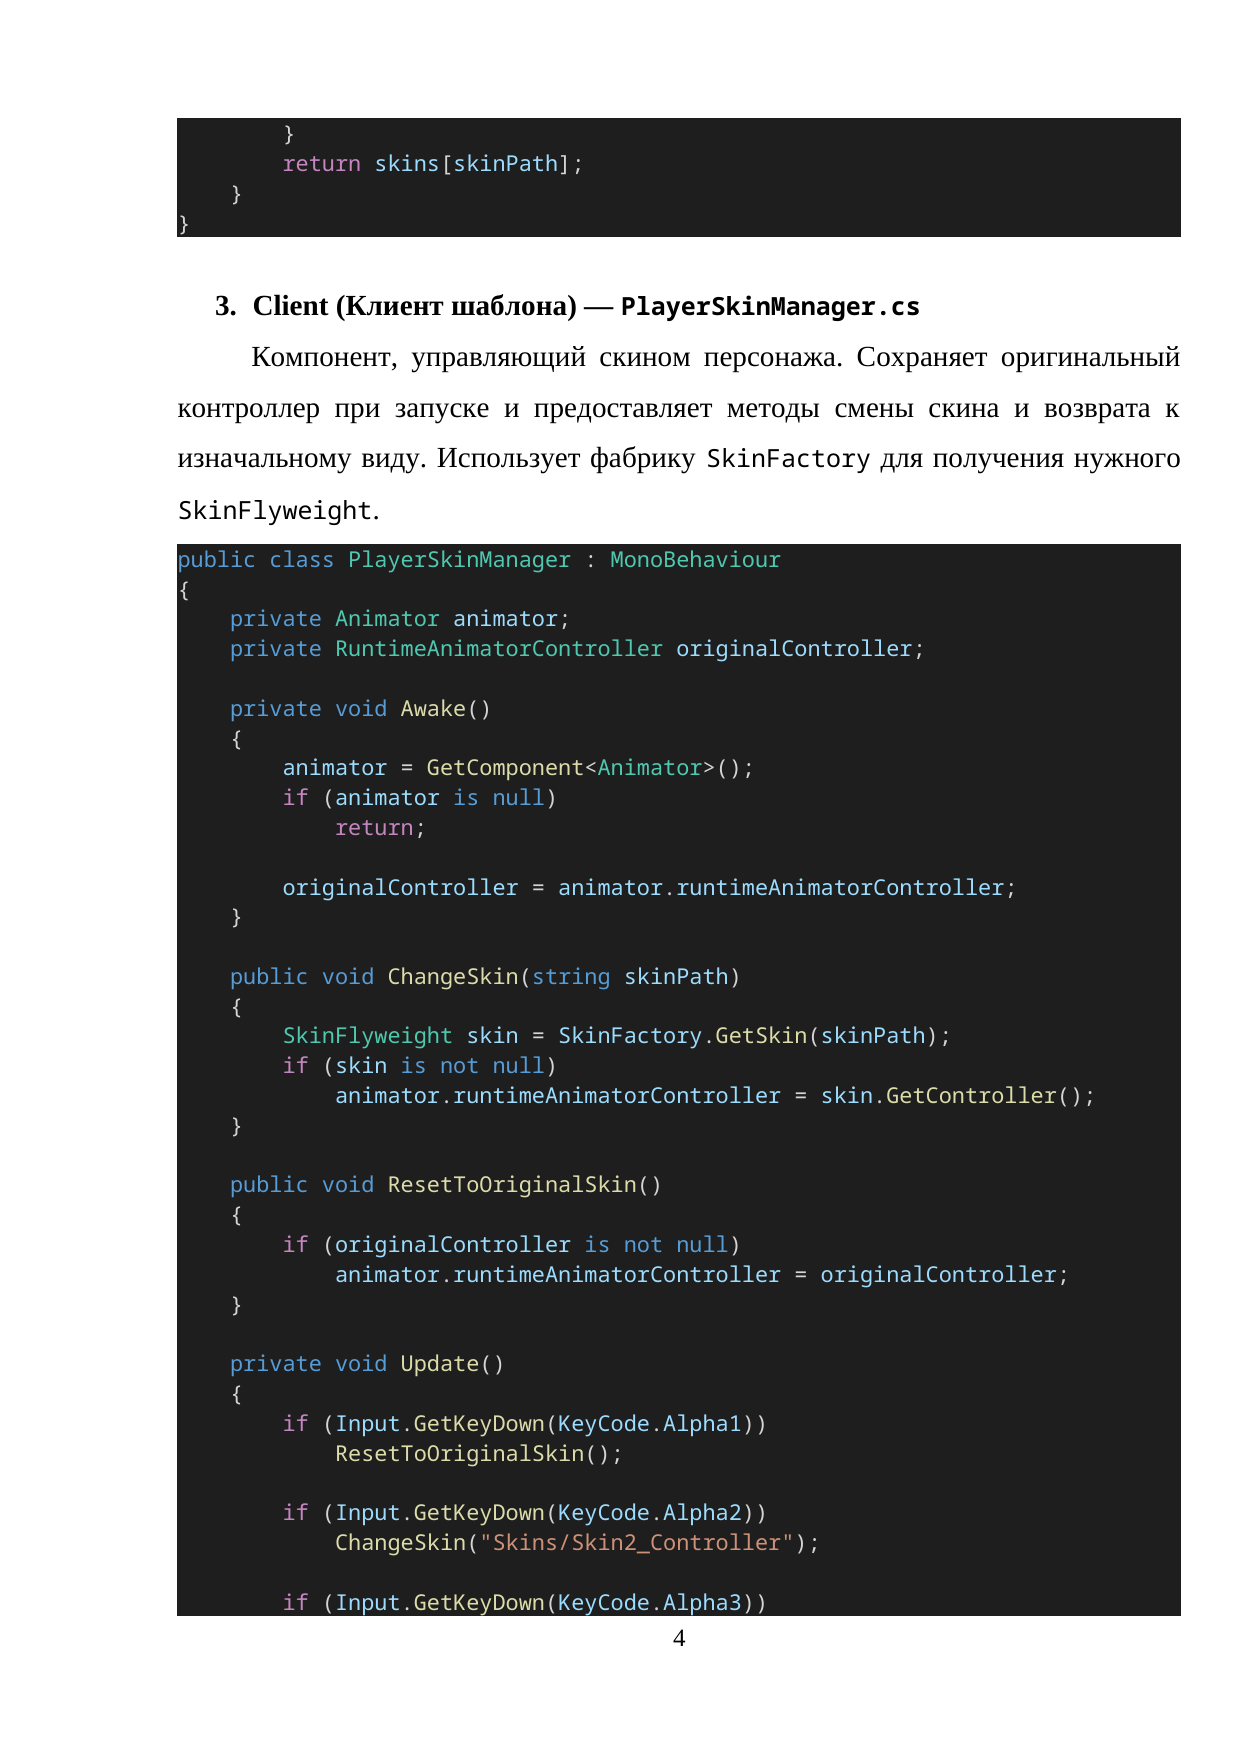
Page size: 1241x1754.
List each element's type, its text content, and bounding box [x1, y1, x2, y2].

text private void Update() [177, 1348, 1181, 1378]
text { [177, 573, 1181, 603]
text if (skin is not null) [177, 1050, 1181, 1080]
text if (Input.GetKeyDown(KeyCode.Alpha3)) [177, 1586, 1181, 1616]
text private RuntimeAnimatorController originalController; [177, 633, 1181, 663]
text if (Input.GetKeyDown(KeyCode.Alpha2)) [177, 1497, 1181, 1527]
text Компонент, управляющий скином персонажа. Сохраняет оригинальный контроллер при запуске и предоставляет методы смены скина и возврата к изначальному виду. Использует фабрику SkinFactory для получения нужного SkinFlyweight. [177, 339, 1181, 526]
text animator.runtimeAnimatorController = skin.GetController(); [177, 1080, 1181, 1110]
list Client (Клиент шаблона) — PlayerSkinManager.cs [215, 288, 1181, 322]
text return skins[skinPath]; [177, 148, 1181, 178]
text } [177, 1110, 1181, 1139]
text } [177, 207, 1181, 237]
text if (originalController is not null) [177, 1229, 1181, 1259]
text originalController = animator.runtimeAnimatorController; [177, 871, 1181, 901]
text ChangeSkin("Skins/Skin2_Controller"); [177, 1527, 1181, 1557]
text } [177, 901, 1181, 931]
text private Animator animator; [177, 603, 1181, 633]
text animator.runtimeAnimatorController = originalController; [177, 1259, 1181, 1288]
text public void ChangeSkin(string skinPath) [177, 961, 1181, 991]
text if (Input.GetKeyDown(KeyCode.Alpha1)) [177, 1408, 1181, 1437]
text { [177, 991, 1181, 1020]
text animator = GetComponent<Animator>(); [177, 752, 1181, 782]
text { [177, 1378, 1181, 1408]
text SkinFlyweight skin = SkinFactory.GetSkin(skinPath); [177, 1020, 1181, 1050]
text return; [177, 812, 1181, 842]
text if (animator is null) [177, 782, 1181, 812]
text { [177, 1199, 1181, 1229]
text public void ResetToOriginalSkin() [177, 1169, 1181, 1199]
text ResetToOriginalSkin(); [177, 1437, 1181, 1467]
text } [177, 118, 1181, 148]
text { [177, 722, 1181, 752]
text } [177, 178, 1181, 207]
text public class PlayerSkinManager : MonoBehaviour [177, 544, 1181, 573]
text private void Awake() [177, 693, 1181, 722]
text } [177, 1288, 1181, 1318]
